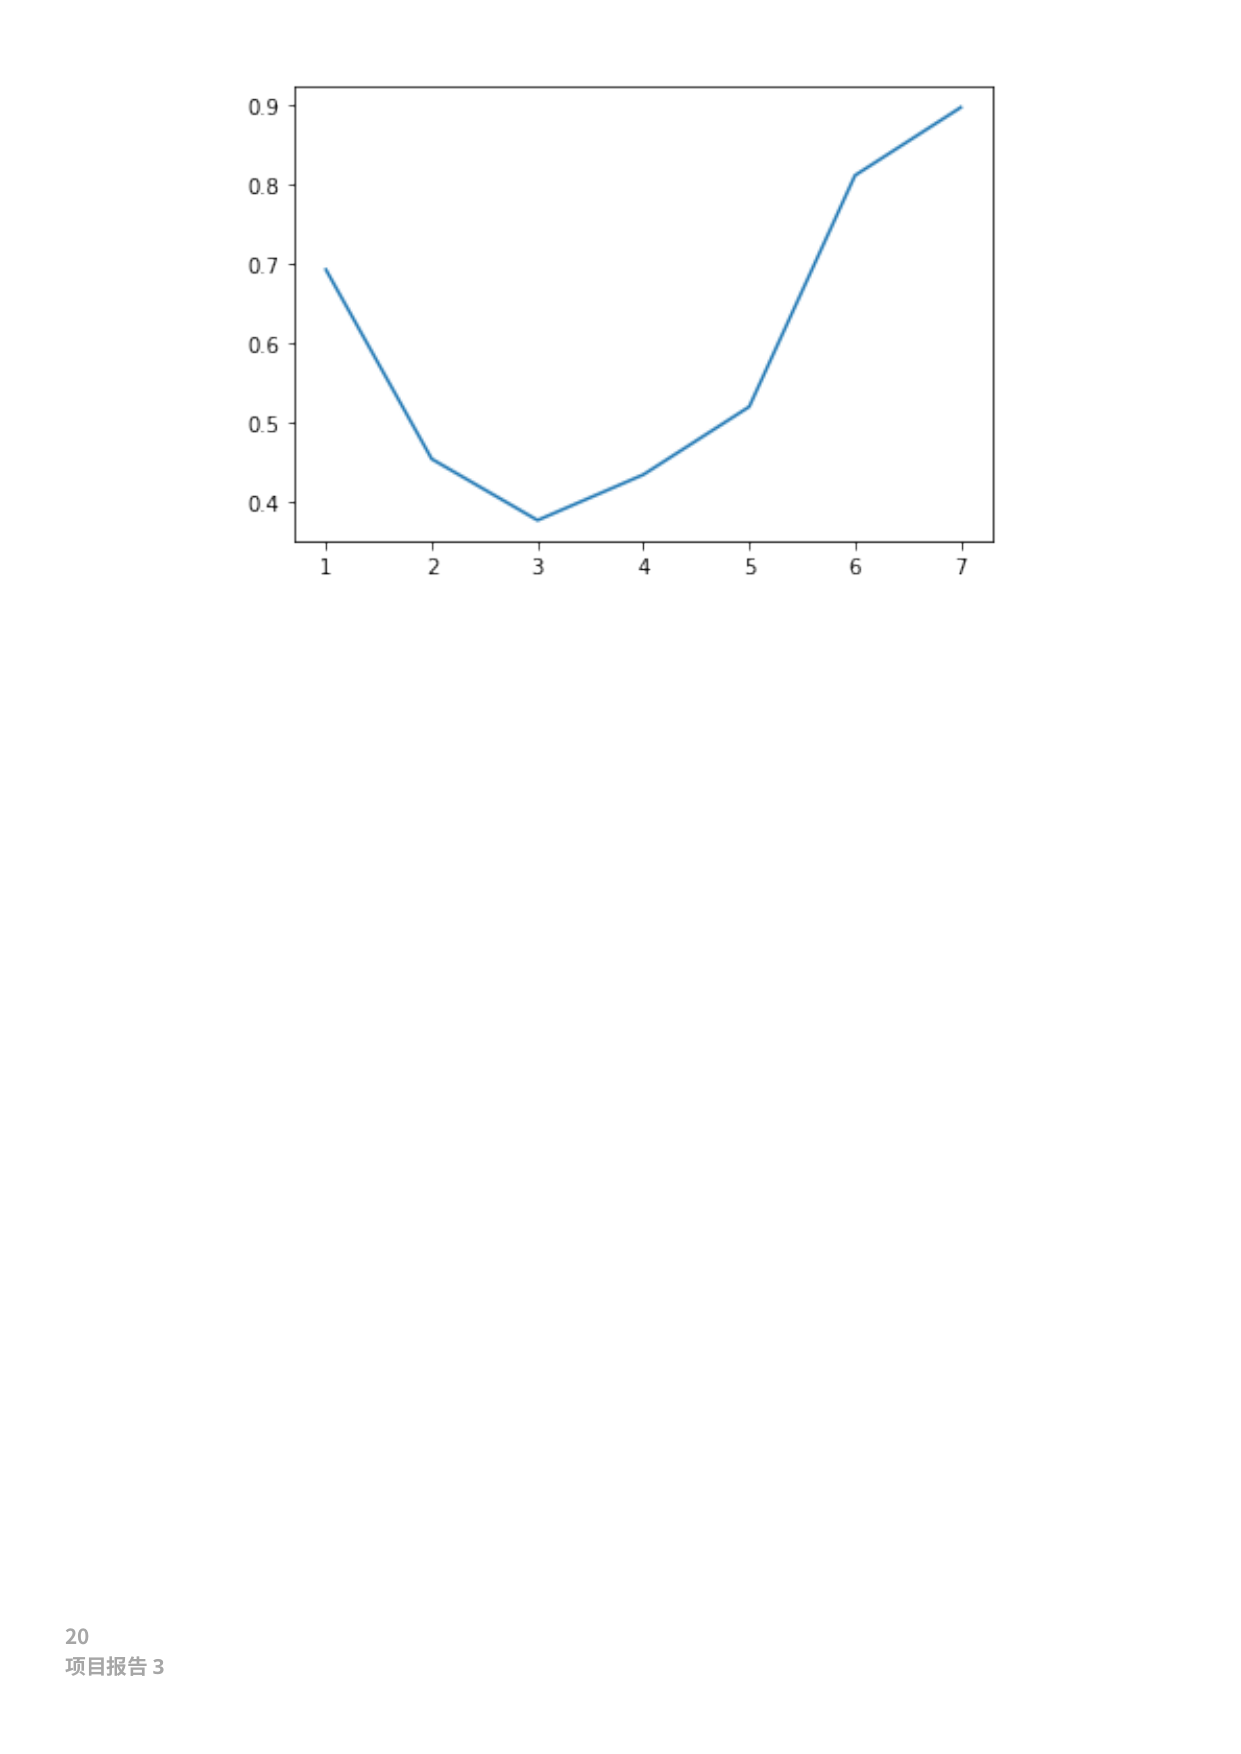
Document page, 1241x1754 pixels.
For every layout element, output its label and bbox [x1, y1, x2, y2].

picture [232, 75, 1008, 592]
